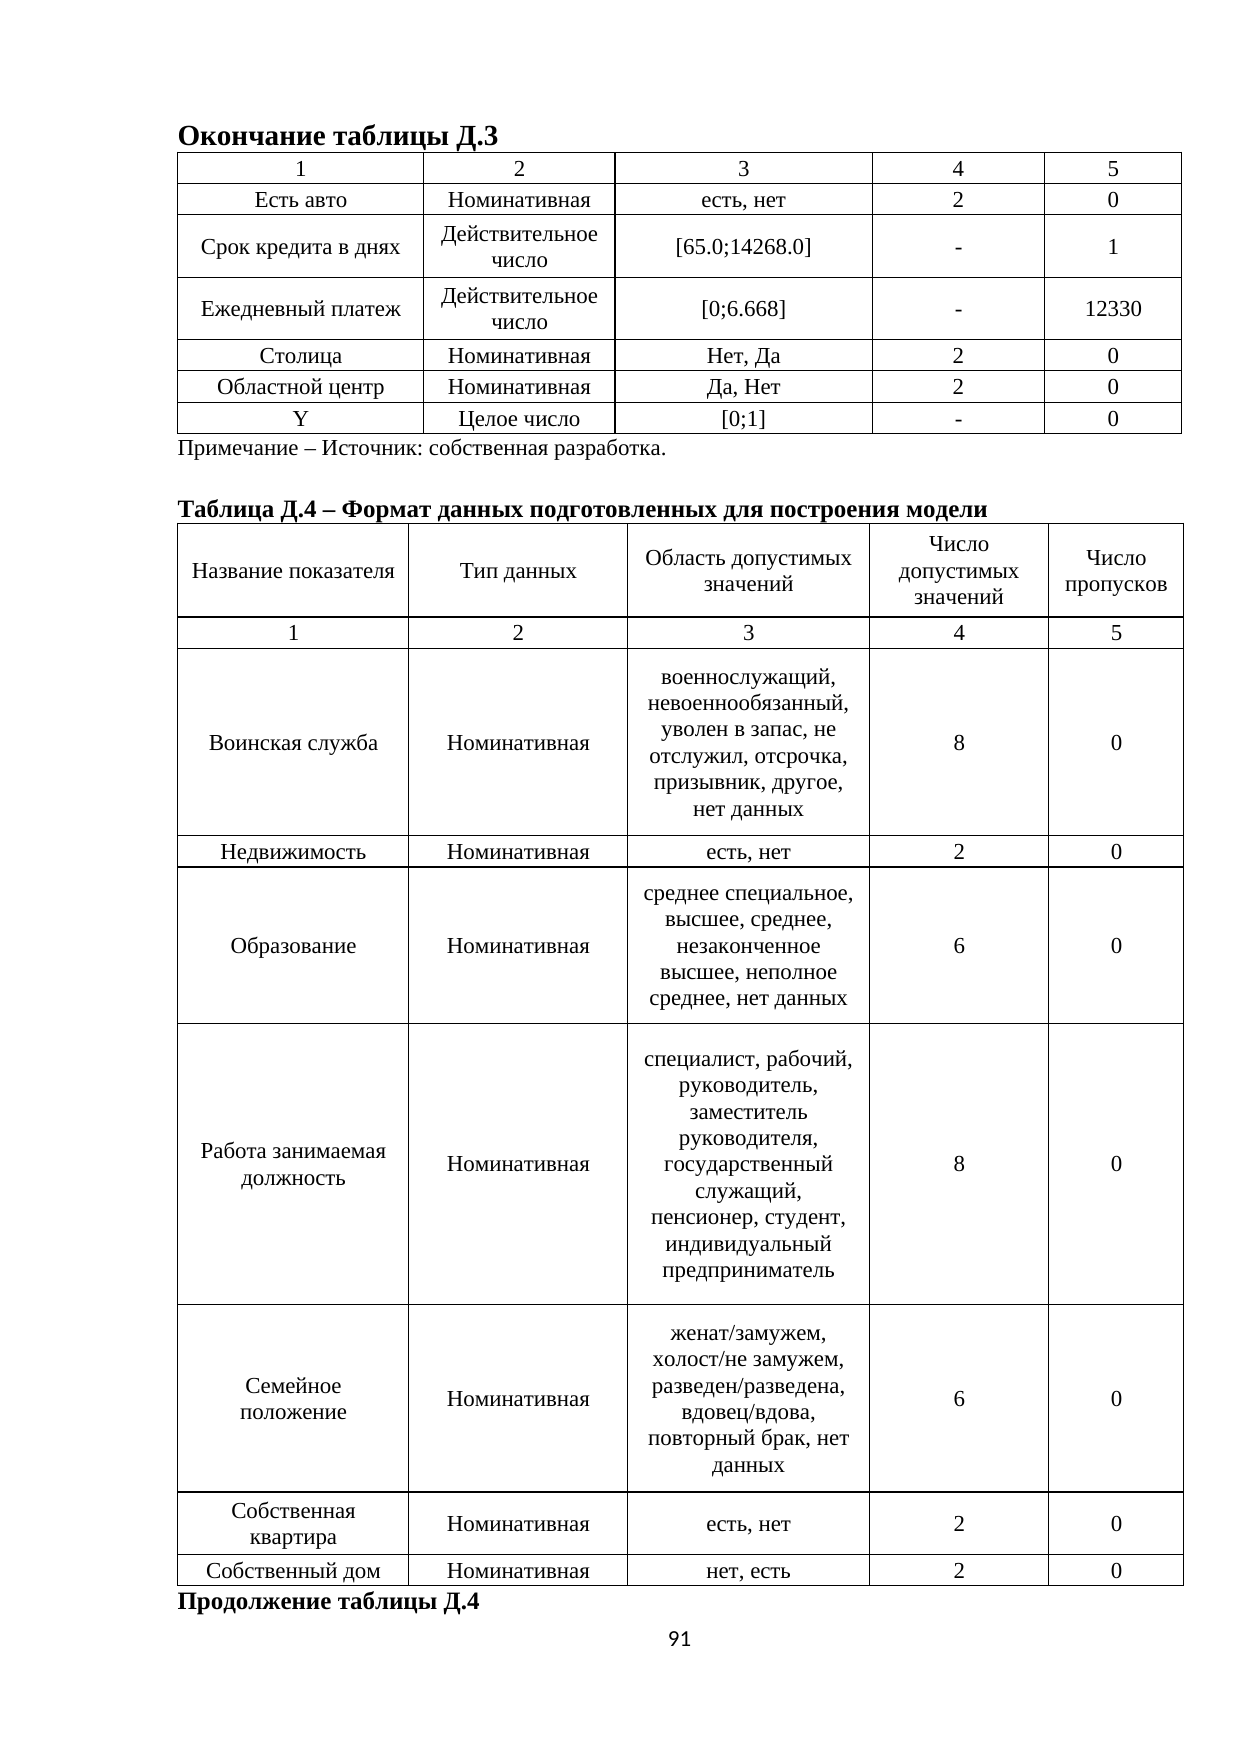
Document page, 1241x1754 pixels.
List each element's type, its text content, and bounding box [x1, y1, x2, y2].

table_cell Работа занимаемая должность [178, 1024, 408, 1304]
table_header Область допустимых значений [628, 524, 869, 616]
table_cell Номинативная [409, 1493, 627, 1554]
table_cell 0 [1049, 1493, 1183, 1554]
table_cell 8 [870, 649, 1048, 835]
table_cell 2 [870, 1555, 1048, 1585]
table_cell Столица [178, 340, 423, 370]
table_cell 1 [1045, 215, 1181, 277]
table_cell 0 [1045, 340, 1181, 370]
table_header 2 [424, 153, 614, 183]
text Продолжение таблицы Д.4 [177, 1586, 1181, 1615]
table_cell 2 [870, 1493, 1048, 1554]
table_cell 0 [1049, 1555, 1183, 1585]
text Окончание таблицы Д.3 [177, 118, 1181, 152]
table_cell 4 [870, 618, 1048, 648]
table_cell Номинативная [409, 868, 627, 1023]
table_cell есть, нет [616, 184, 872, 214]
table_cell специалист, рабочий, руководитель, заместитель руководителя, государственный служащий, пенсионер, студент, индивидуальный предприниматель [628, 1024, 869, 1304]
table_cell Собственная квартира [178, 1493, 408, 1554]
table_cell 5 [1049, 618, 1183, 648]
table_cell 0 [1049, 649, 1183, 835]
table_cell Номинативная [409, 1555, 627, 1585]
table_cell 0 [1049, 868, 1183, 1023]
table_cell Номинативная [424, 371, 614, 402]
table_cell - [873, 403, 1044, 433]
table_cell 8 [870, 1024, 1048, 1304]
table_cell Номинативная [409, 836, 627, 866]
table_header 3 [616, 153, 872, 183]
table_cell 2 [870, 836, 1048, 866]
table_cell Ежедневный платеж [178, 278, 423, 339]
table_cell 3 [628, 618, 869, 648]
table_cell Воинская служба [178, 649, 408, 835]
table_cell Действительное число [424, 215, 614, 277]
table_cell 2 [873, 371, 1044, 402]
table_cell 0 [1049, 1305, 1183, 1491]
table_cell Y [178, 403, 423, 433]
table_cell Семейное положение [178, 1305, 408, 1491]
table_cell военнослужащий, невоеннообязанный, уволен в запас, не отслужил, отсрочка, призывник, другое, нет данных [628, 649, 869, 835]
table_cell нет, есть [628, 1555, 869, 1585]
table_cell Номинативная [409, 1024, 627, 1304]
text Таблица Д.4 – Формат данных подготовленных для построения модели [177, 494, 1181, 523]
table_cell 6 [870, 868, 1048, 1023]
table_cell Нет, Да [616, 340, 872, 370]
table_cell 0 [1045, 371, 1181, 402]
table_cell Есть авто [178, 184, 423, 214]
table_cell Действительное число [424, 278, 614, 339]
table_cell - [873, 215, 1044, 277]
table_cell 2 [873, 184, 1044, 214]
table_cell Собственный дом [178, 1555, 408, 1585]
table_cell есть, нет [628, 836, 869, 866]
table_cell 12330 [1045, 278, 1181, 339]
table_cell Номинативная [424, 184, 614, 214]
table_cell 6 [870, 1305, 1048, 1491]
table_cell 0 [1045, 184, 1181, 214]
table_header Число допустимых значений [870, 524, 1048, 616]
table_cell 0 [1045, 403, 1181, 433]
table_cell женат/замужем, холост/не замужем, разведен/разведена, вдовец/вдова, повторный брак, нет данных [628, 1305, 869, 1491]
table_header 5 [1045, 153, 1181, 183]
table_cell Областной центр [178, 371, 423, 402]
text Примечание – Источник: собственная разработка. [177, 434, 1181, 460]
table_cell Номинативная [424, 340, 614, 370]
table_cell Да, Нет [616, 371, 872, 402]
table_cell Образование [178, 868, 408, 1023]
table_cell Недвижимость [178, 836, 408, 866]
table_header 4 [873, 153, 1044, 183]
table_header Число пропусков [1049, 524, 1183, 616]
table_cell Номинативная [409, 649, 627, 835]
table_cell Номинативная [409, 1305, 627, 1491]
table_header Тип данных [409, 524, 627, 616]
table_cell - [873, 278, 1044, 339]
table_cell Срок кредита в днях [178, 215, 423, 277]
table_header Название показателя [178, 524, 408, 616]
table_header 1 [178, 153, 423, 183]
table_cell [0;1] [616, 403, 872, 433]
table_cell [0;6.668] [616, 278, 872, 339]
table_cell Целое число [424, 403, 614, 433]
table_cell среднее специальное, высшее, среднее, незаконченное высшее, неполное среднее, нет данных [628, 868, 869, 1023]
table_cell [65.0;14268.0] [616, 215, 872, 277]
table_cell 0 [1049, 1024, 1183, 1304]
table_cell 2 [409, 618, 627, 648]
table_cell 0 [1049, 836, 1183, 866]
table_cell 2 [873, 340, 1044, 370]
table_cell есть, нет [628, 1493, 869, 1554]
table_cell 1 [178, 618, 408, 648]
